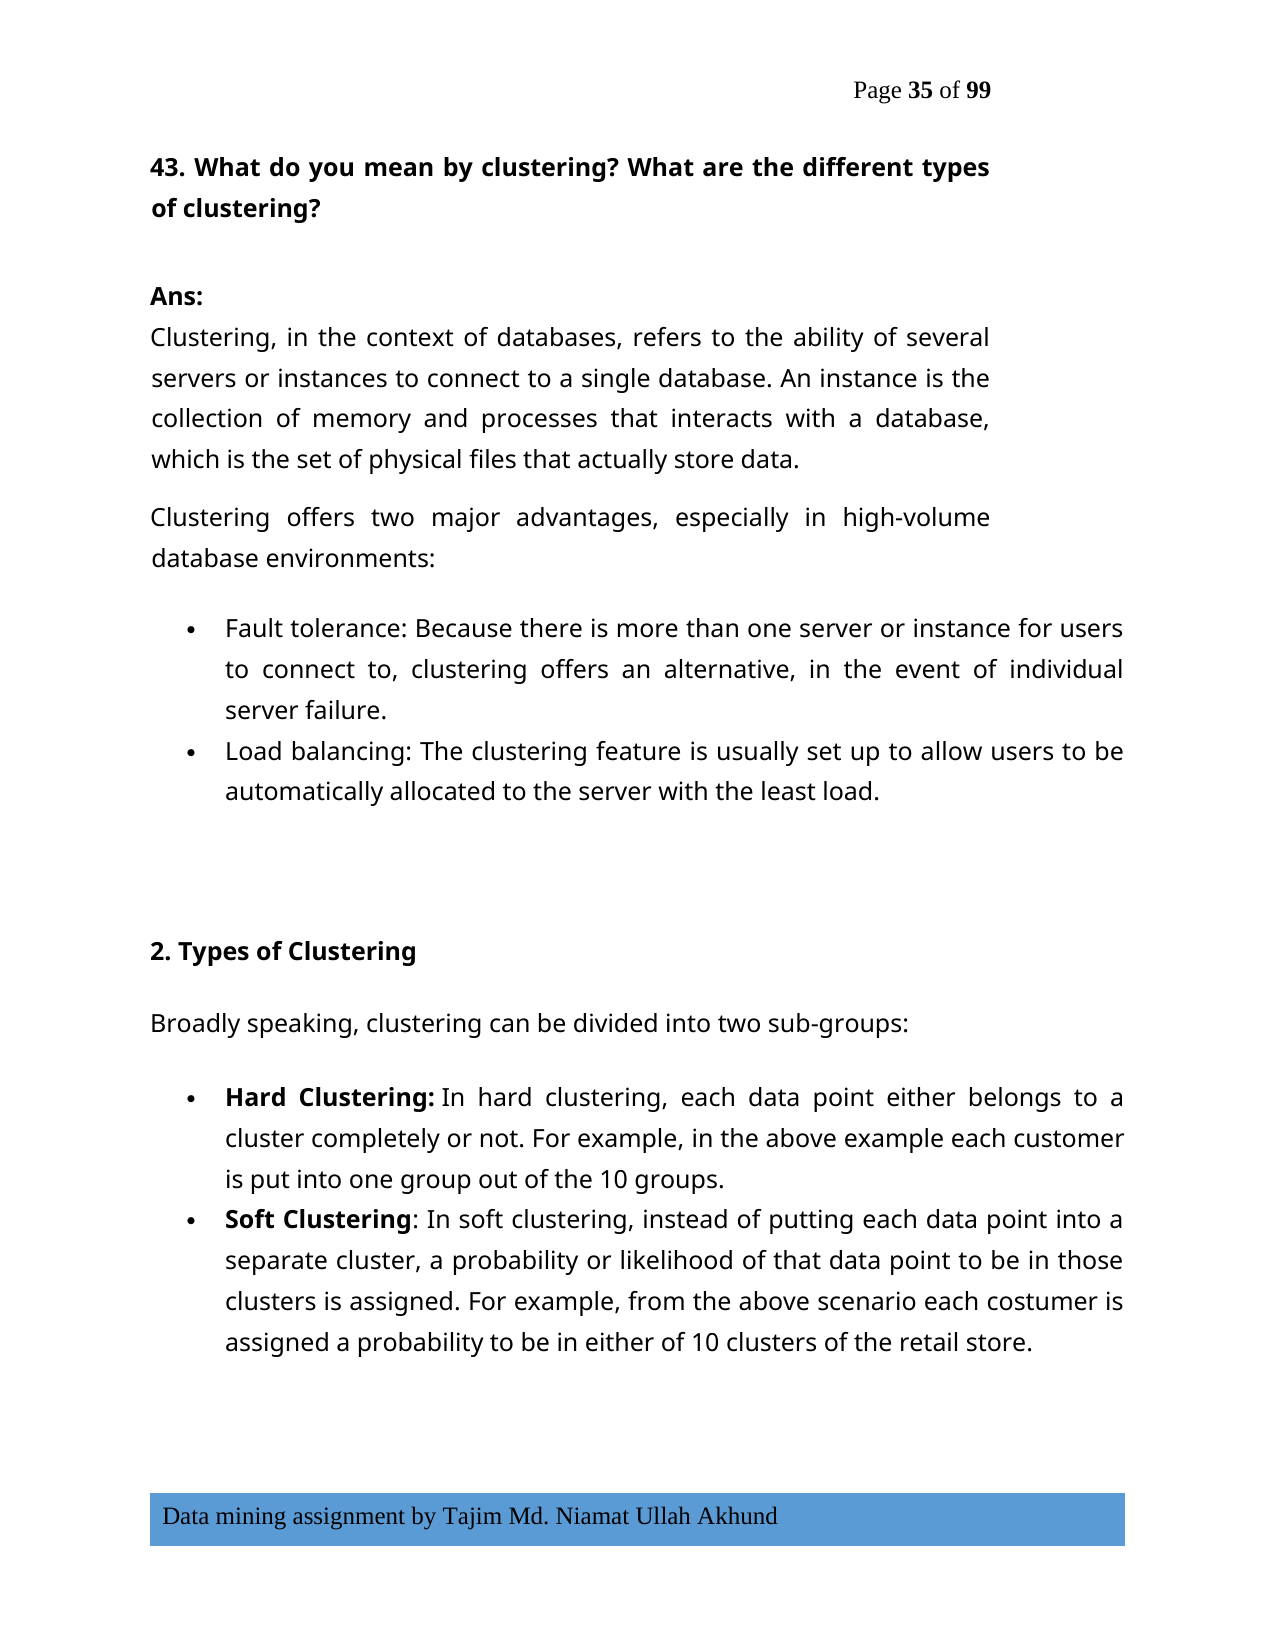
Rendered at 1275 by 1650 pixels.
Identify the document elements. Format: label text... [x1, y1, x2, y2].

text Ans: [150, 278, 991, 313]
text Clustering, in the context of databases, refers to the ability of several servers or instances to connect to a single database. An instance is the collection of memory and processes that interacts with a database, which is the set of physical files that actually store data. [150, 319, 991, 476]
text Clustering offers two major advantages, especially in high-volume database environments: [150, 500, 991, 575]
list Load balancing: The clustering feature is usually set up to allow users to be automatically allocated to the server with the least load. [187, 733, 1125, 808]
text Broadly speaking, clustering can be divided into two sub-groups: [150, 1006, 1125, 1040]
list Fault tolerance: Because there is more than one server or instance for users to connect to, clustering offers an alternative, in the event of individual server failure. [187, 611, 1125, 726]
list Hard Clustering: In hard clustering, each data point either belongs to a cluster completely or not. For example, in the above example each customer is put into one group out of the 10 groups. [187, 1079, 1125, 1195]
text 43. What do you mean by clustering? What are the different types of clustering? [150, 150, 991, 225]
list Soft Clustering: In soft clustering, instead of putting each data point into a separate cluster, a probability or likelihood of that data point to be in those clusters is assigned. For example, from the above scenario each costumer is assigned a probability to be in either of 10 clusters of the retail store. [187, 1202, 1125, 1359]
subtitle 2. Types of Clustering [150, 934, 1125, 968]
